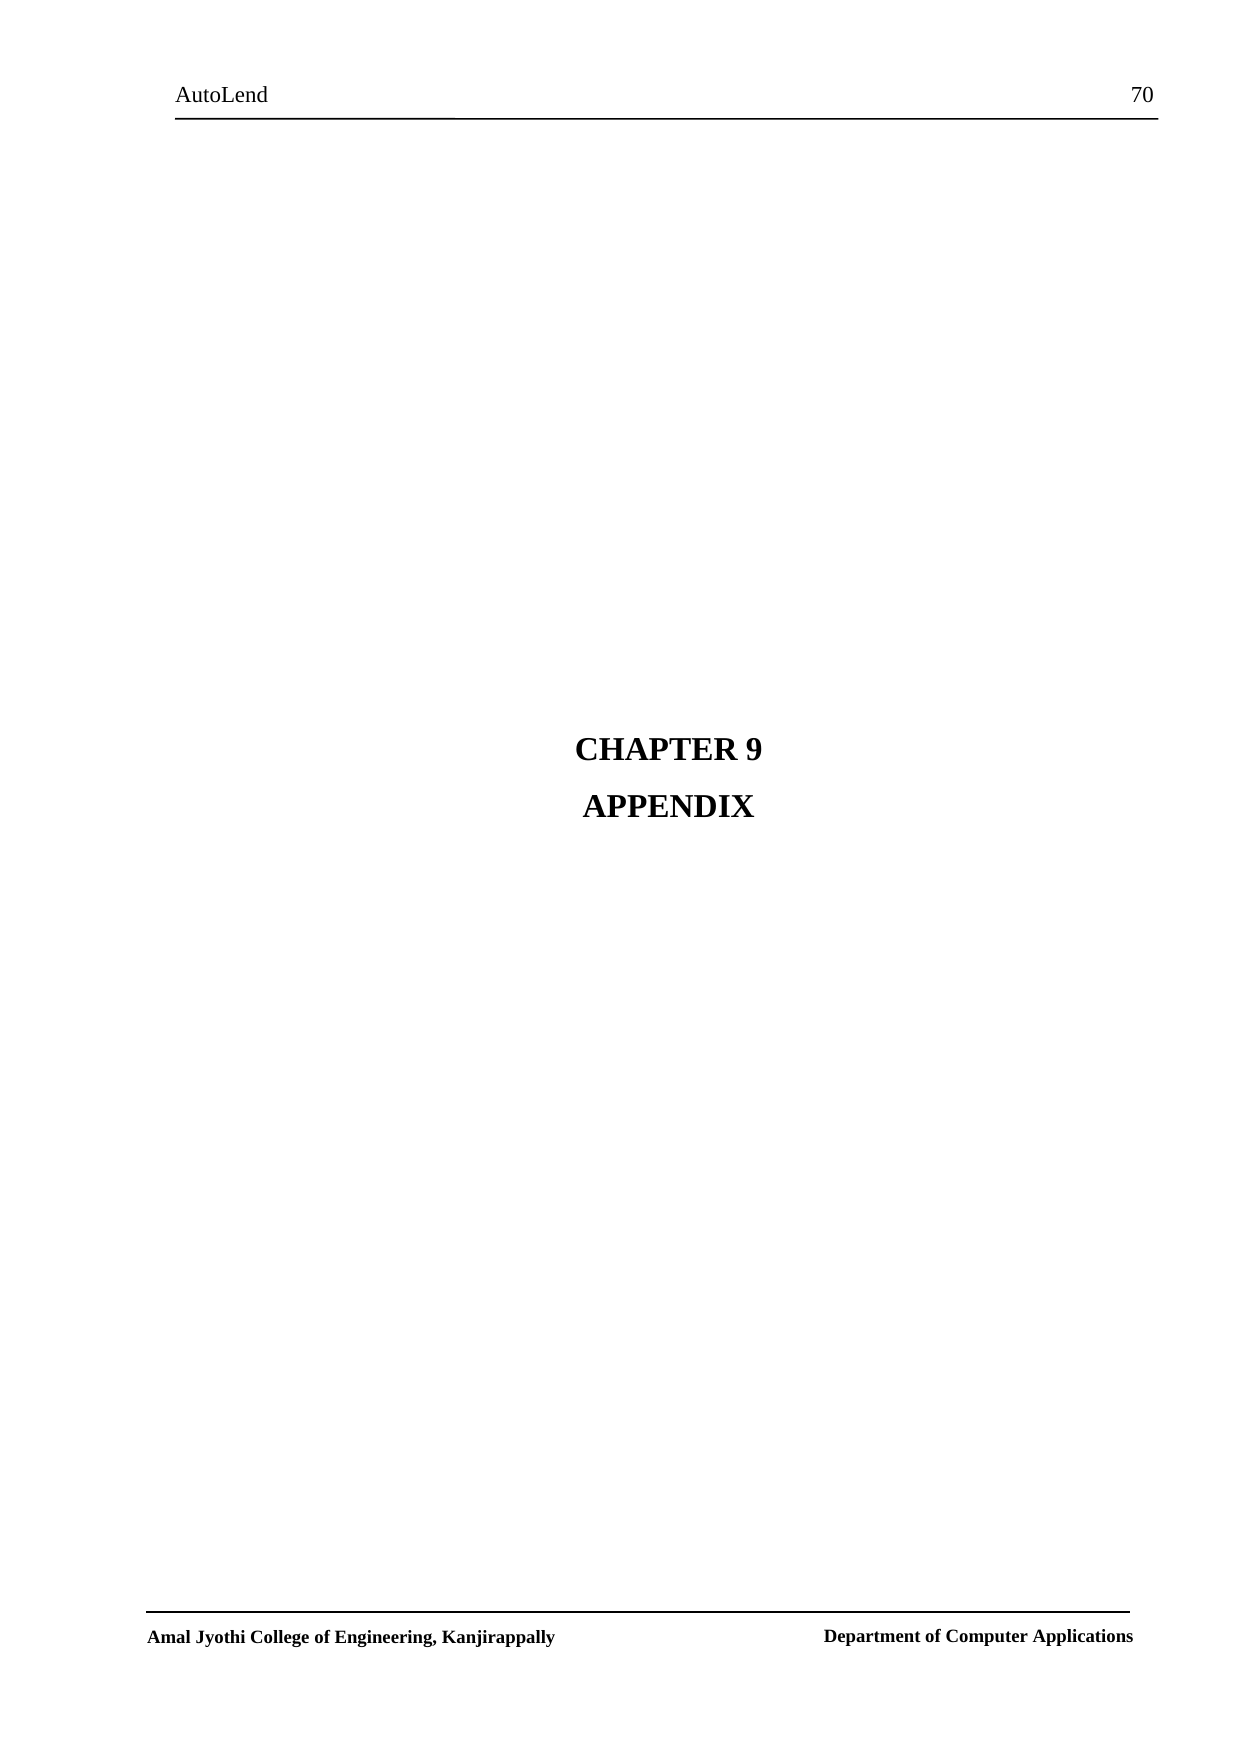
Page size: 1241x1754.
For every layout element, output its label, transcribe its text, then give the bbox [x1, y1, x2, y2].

subtitle CHAPTER 9 [175, 729, 1162, 767]
subtitle APPENDIX [175, 786, 1162, 825]
